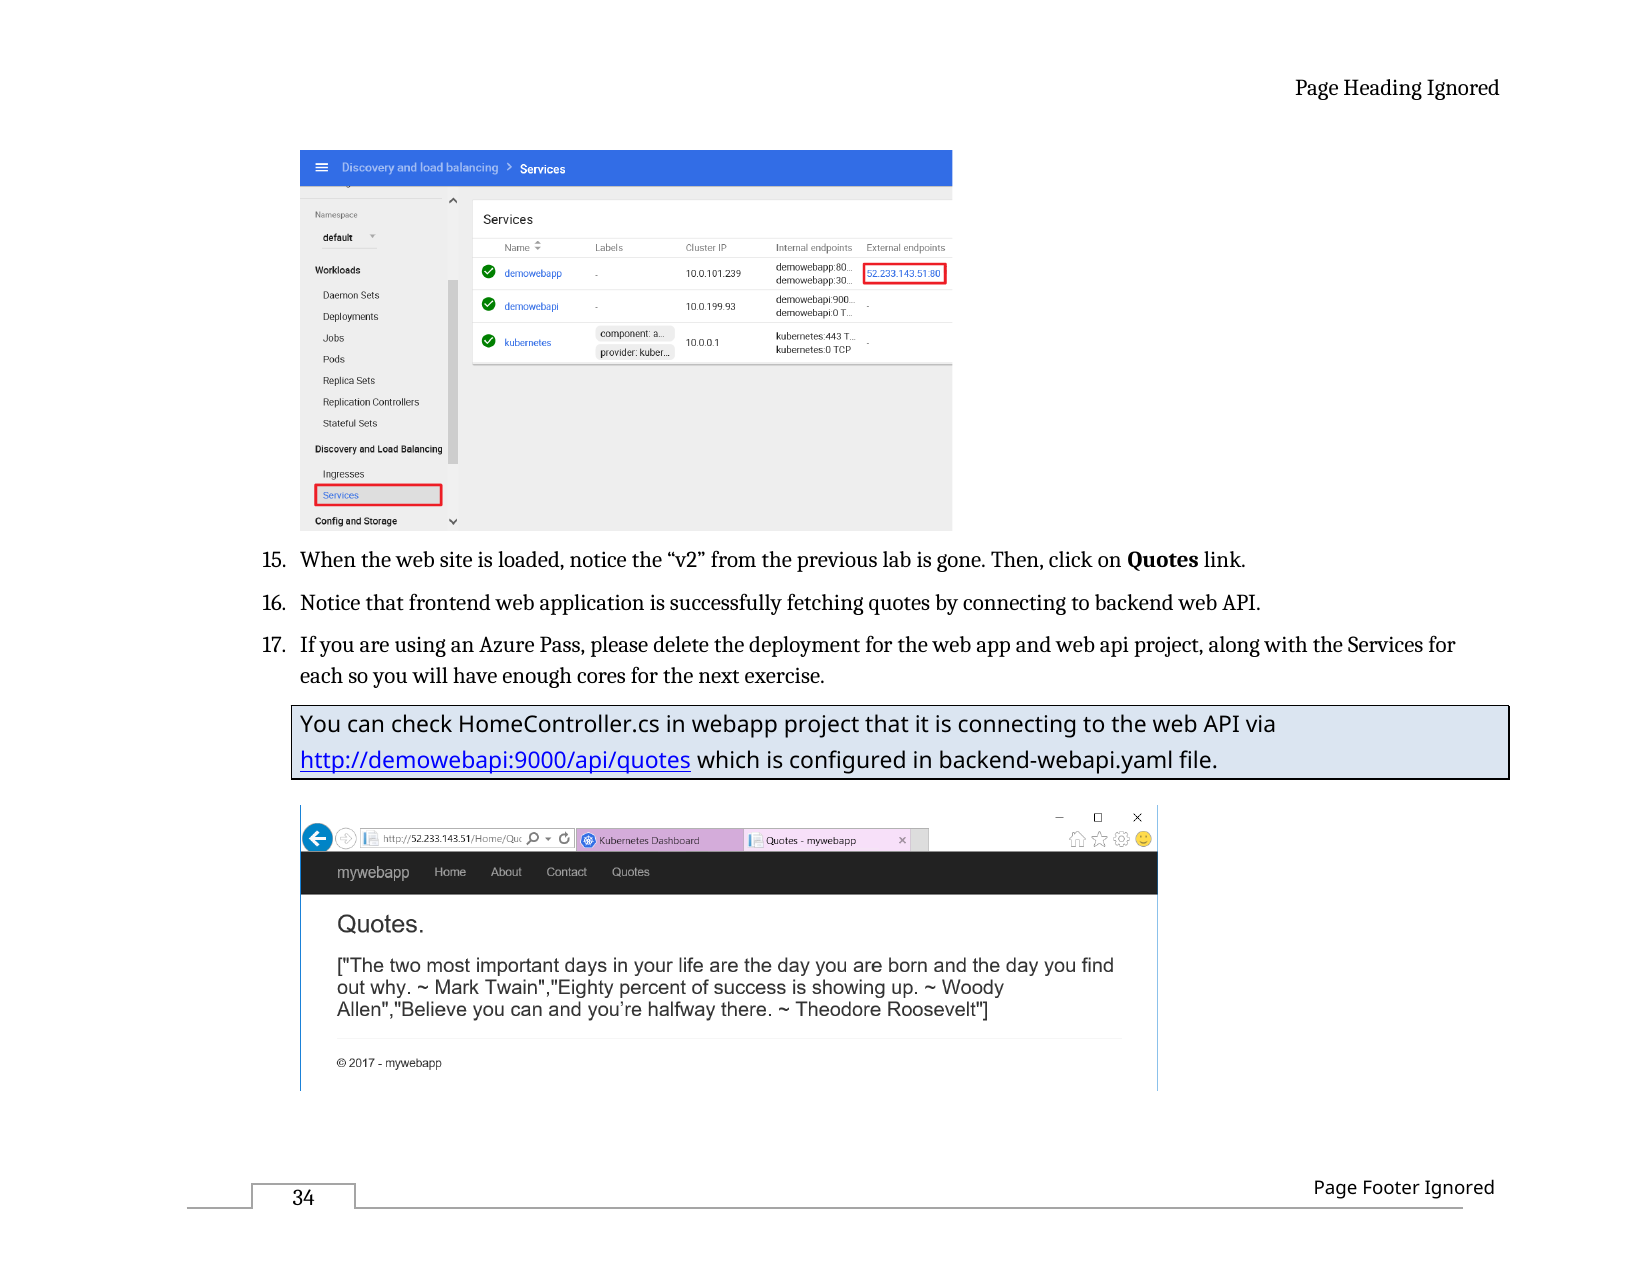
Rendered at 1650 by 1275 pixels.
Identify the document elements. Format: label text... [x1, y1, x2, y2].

list Notice that frontend web application is successfully fetching quotes by connecting to backend web API. [262, 589, 1485, 616]
text You can check HomeController.cs in webapp project that it is connecting to the web API via http://demowebapi:9000/api/quotes which is configured in backend-webapi.yaml file. [292, 706, 1508, 778]
list When the web site is loaded, notice the “v2” from the previous lab is gone. Then, click on Quotes link. [262, 547, 1485, 573]
picture [300, 150, 953, 531]
list If you are using an Azure Pass, please delete the deployment for the web app and web api project, along with the Services for each so you will have enough cores for the next exercise. [262, 632, 1485, 689]
picture [300, 805, 1158, 1091]
